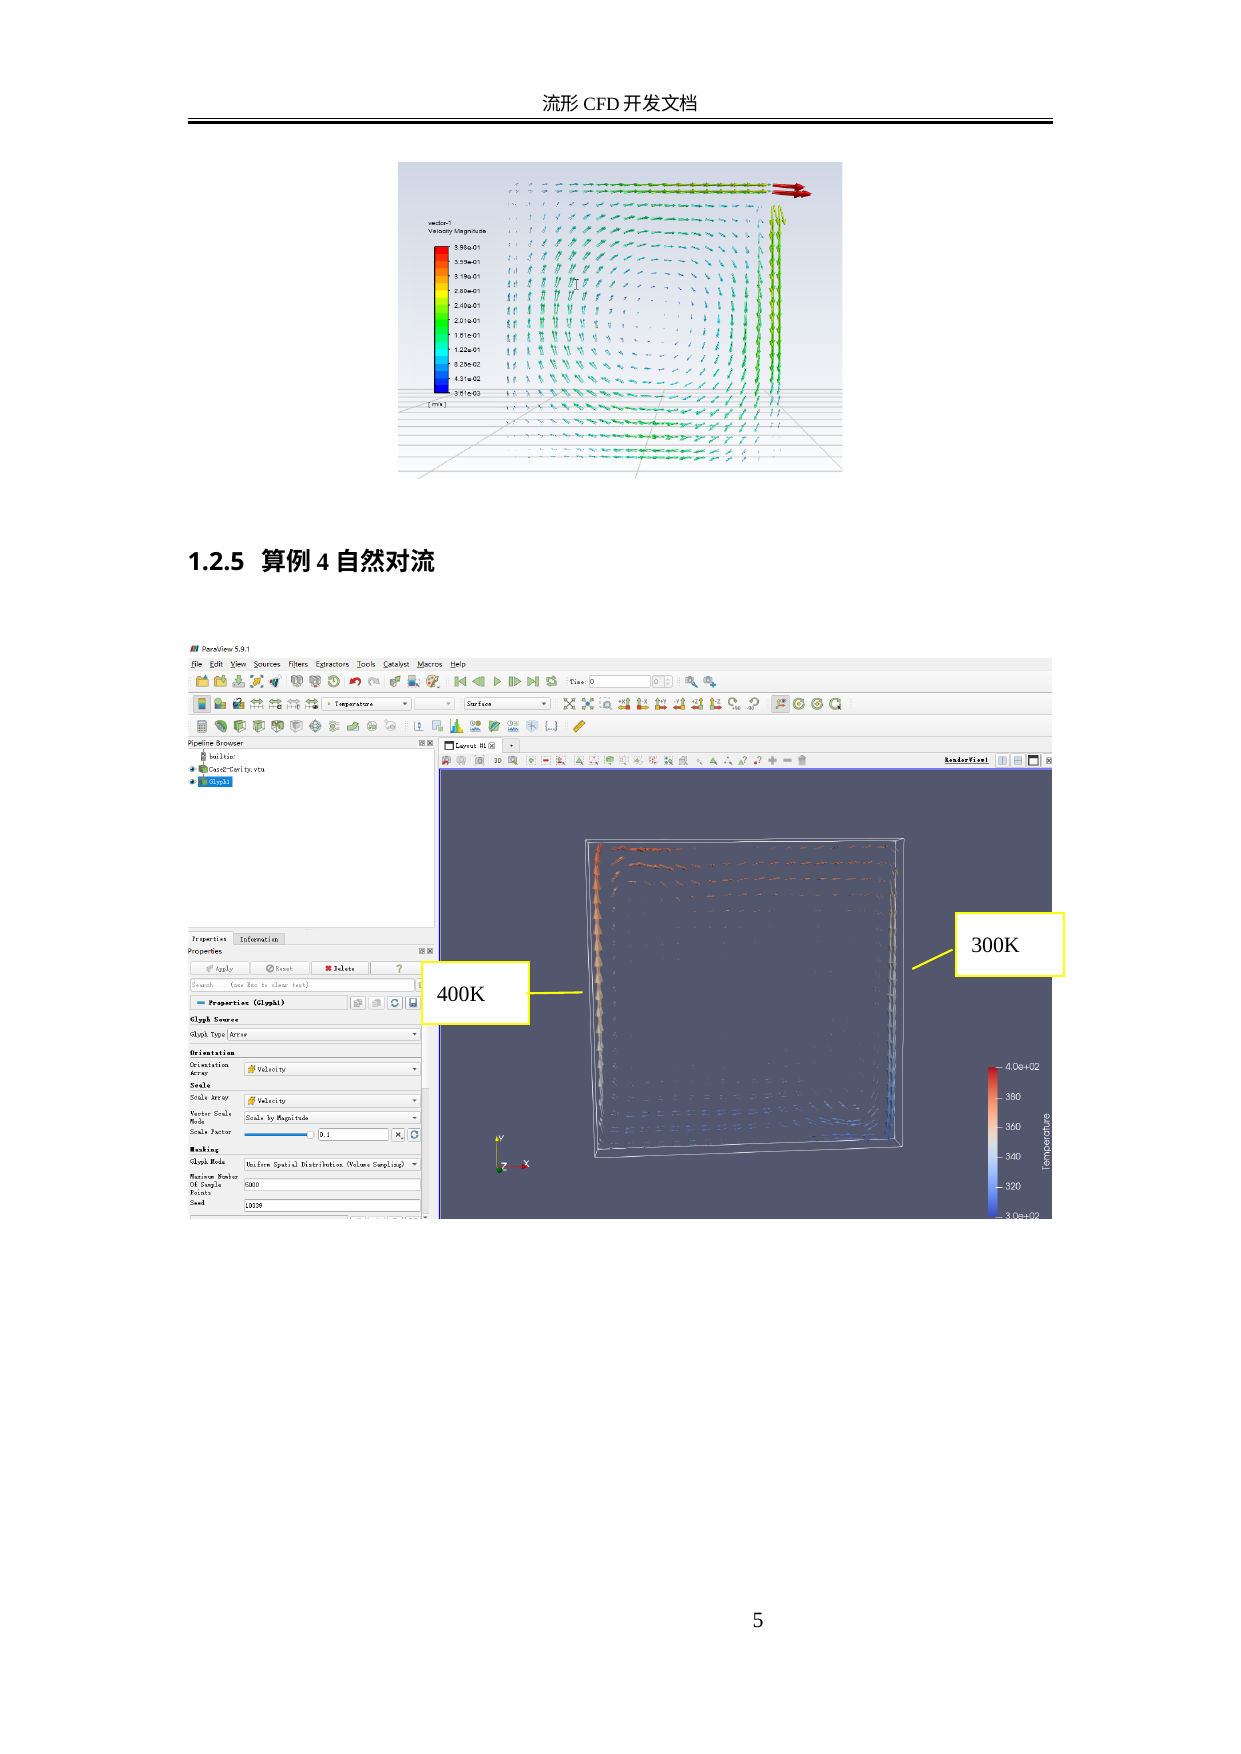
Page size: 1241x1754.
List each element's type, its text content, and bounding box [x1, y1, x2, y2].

subtitle 算例4 自然对流 [187, 527, 1053, 592]
picture [398, 162, 843, 479]
picture [188, 645, 1052, 1219]
